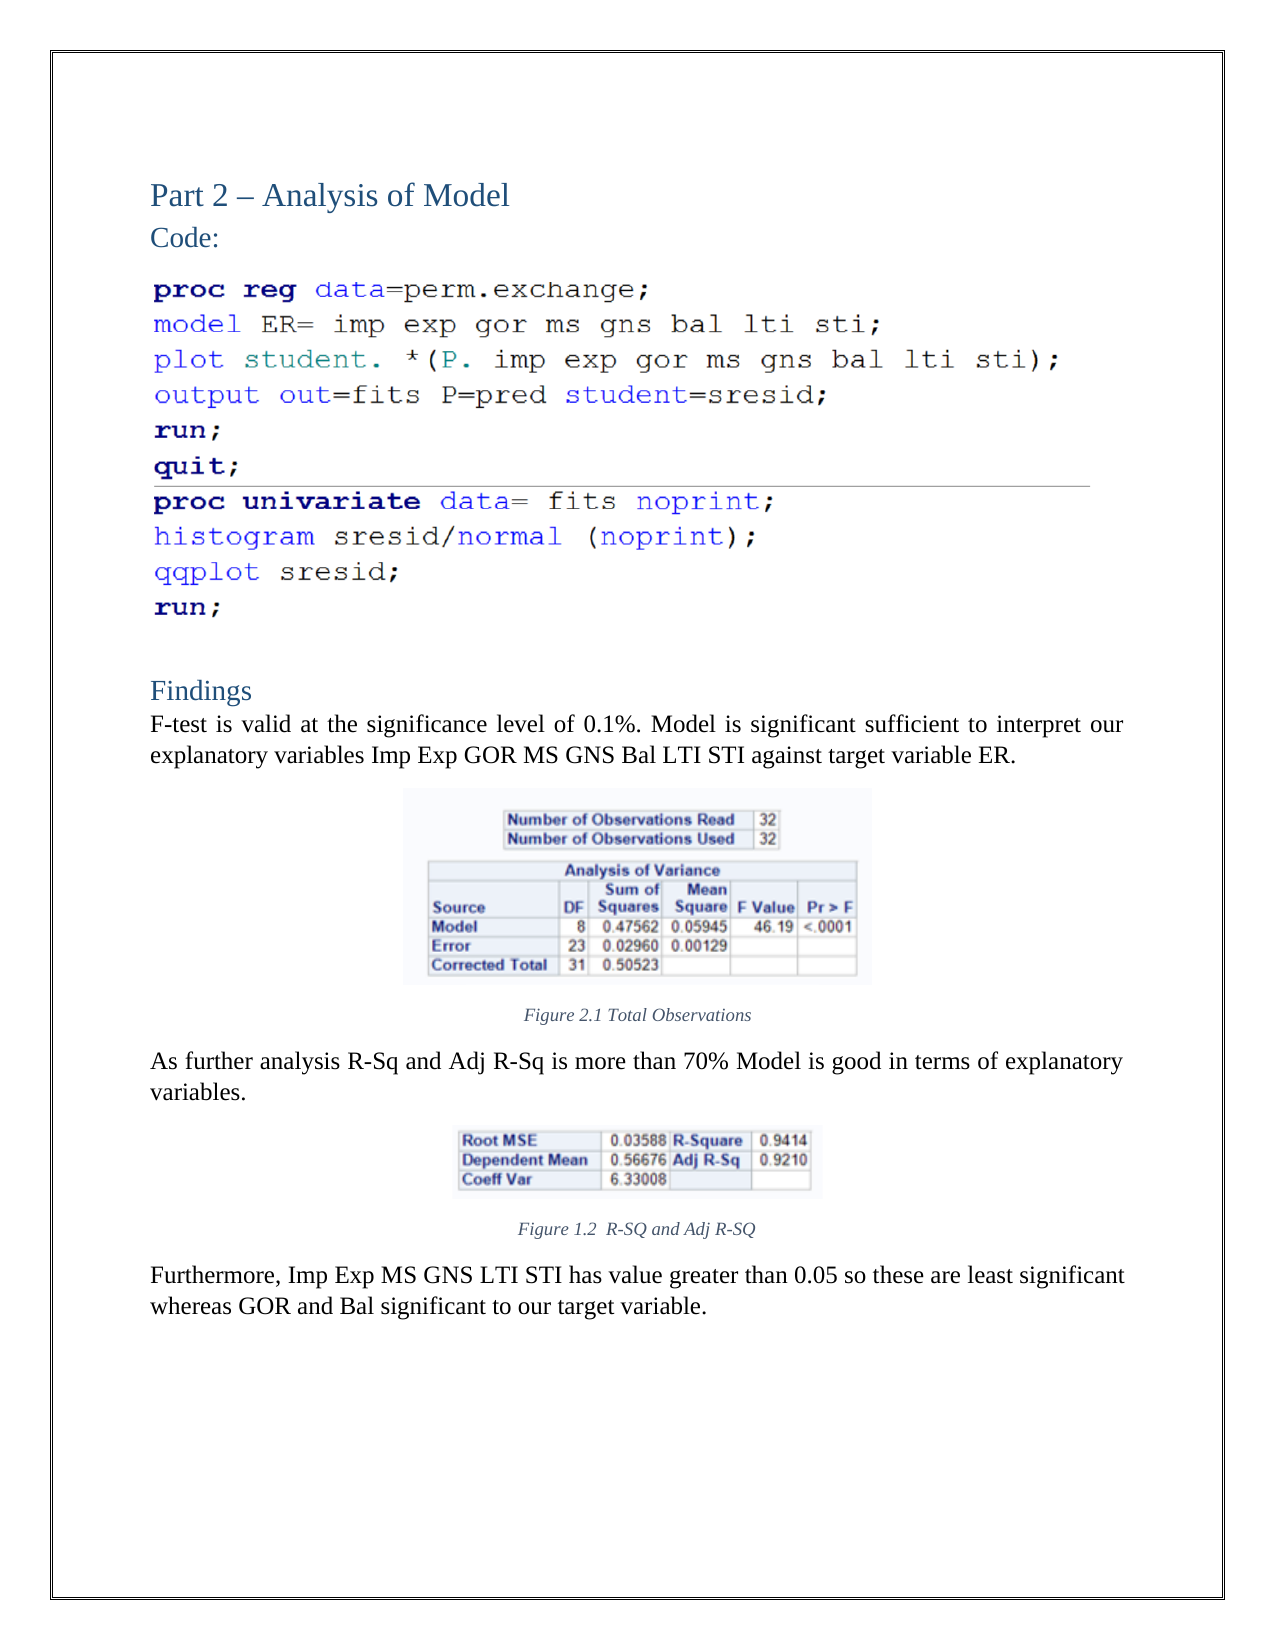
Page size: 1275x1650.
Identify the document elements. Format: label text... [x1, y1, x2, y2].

subtitle Findings [150, 673, 1125, 707]
text Furthermore, Imp Exp MS GNS LTI STI has value greater than 0.05 so these are least significant whereas GOR and Bal significant to our target variable. [150, 1260, 1125, 1319]
text Figure 2.1 Total Observations [150, 1004, 1125, 1025]
text As further analysis R-Sq and Adj R-Sq is more than 70% Model is good in terms of explanatory variables. [150, 1046, 1125, 1106]
subtitle Part 2 – Analysis of Model [150, 175, 1125, 213]
picture [150, 282, 1091, 626]
picture [452, 1125, 823, 1199]
picture [403, 788, 872, 985]
subtitle Code: [150, 221, 1125, 254]
text F-test is valid at the significance level of 0.1%. Model is significant sufficient to interpret our explanatory variables Imp Exp GOR MS GNS Bal LTI STI against target variable ER. [150, 709, 1125, 769]
